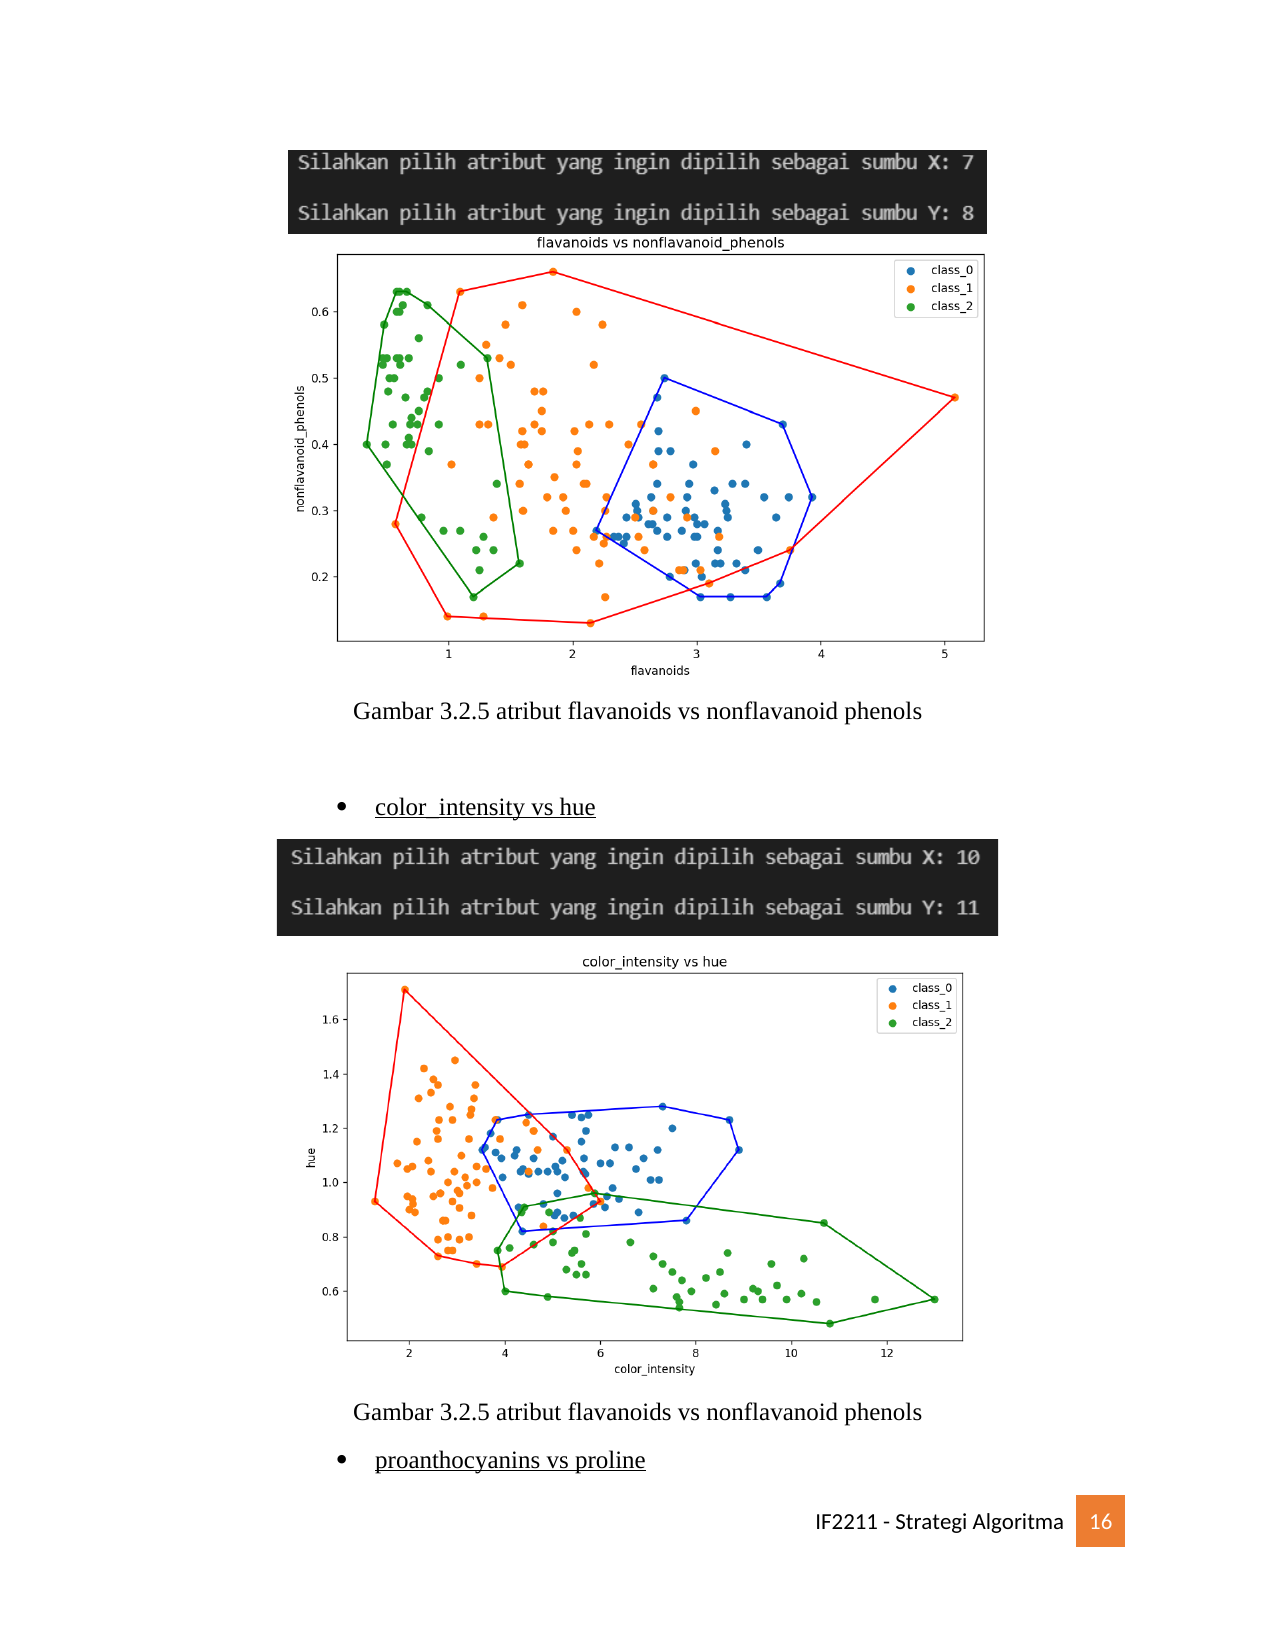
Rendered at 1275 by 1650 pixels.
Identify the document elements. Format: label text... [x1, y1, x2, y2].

picture [276, 839, 999, 936]
text Gambar 3.2.5 atribut flavanoids vs nonflavanoid phenols [150, 696, 1125, 725]
picture [288, 150, 987, 234]
picture [284, 236, 991, 678]
picture [300, 954, 975, 1379]
text Gambar 3.2.5 atribut flavanoids vs nonflavanoid phenols [150, 1397, 1125, 1426]
list proanthocyanins vs proline [337, 1445, 1125, 1473]
list color_intensity vs hue [337, 792, 1125, 821]
